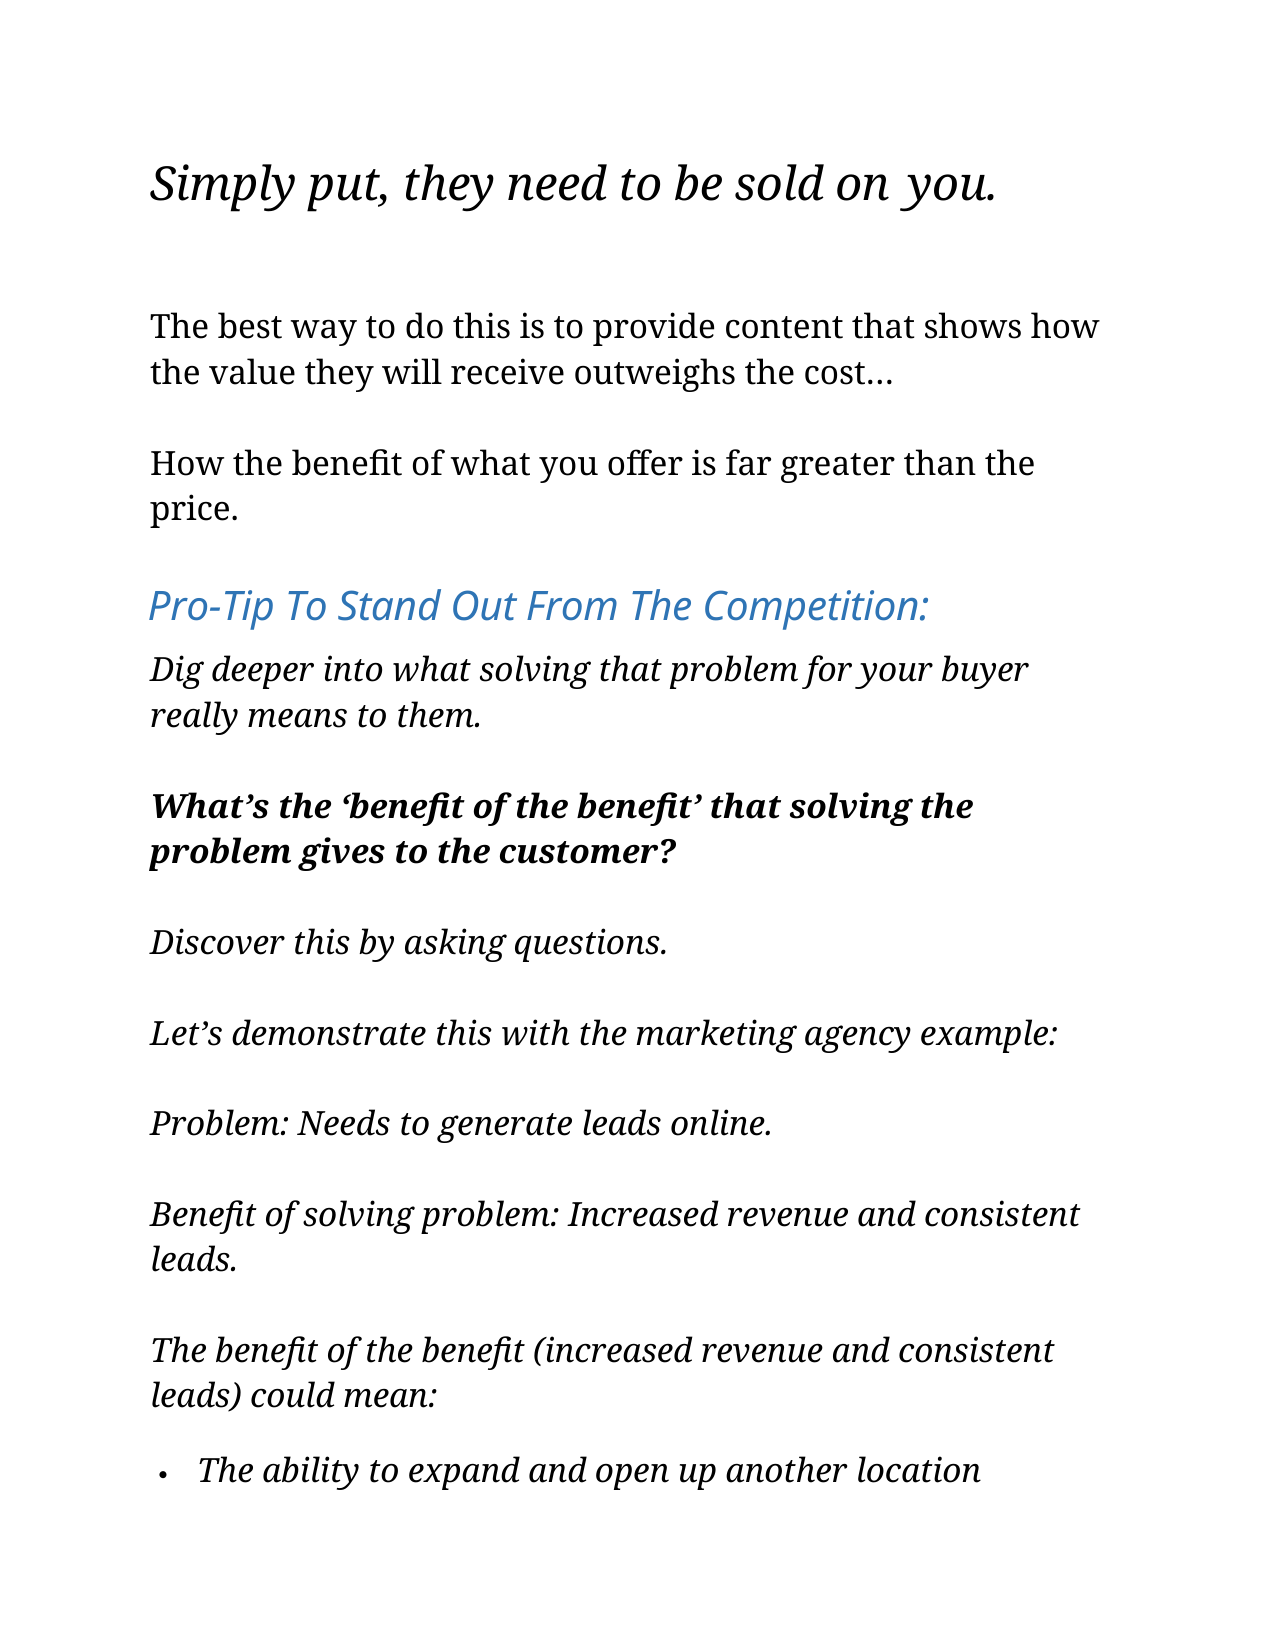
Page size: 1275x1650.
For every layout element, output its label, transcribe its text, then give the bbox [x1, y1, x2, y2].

text Simply put, they need to be sold on you. [150, 150, 1125, 214]
text Problem: Needs to generate leads online. [150, 1100, 1125, 1145]
text The best way to do this is to provide content that shows how the value they will receive outweighs the cost… [150, 303, 1125, 394]
subtitle Pro-Tip To Stand Out From The Competition: [147, 577, 1125, 632]
text Benefit of solving problem: Increased revenue and consistent leads. [150, 1191, 1125, 1282]
list The ability to expand and open up another location [159, 1447, 1125, 1492]
text The benefit of the benefit (increased revenue and consistent leads) could mean: [150, 1327, 1125, 1418]
text Let’s demonstrate this with the marketing agency example: [150, 1009, 1125, 1055]
text Discover this by asking questions. [150, 918, 1125, 964]
text What’s the ‘benefit of the benefit’ that solving the problem gives to the customer? [150, 782, 1125, 873]
text Dig deeper into what solving that problem for your buyer really means to them. [150, 646, 1125, 737]
text How the benefit of what you offer is far greater than the price. [150, 439, 1125, 530]
